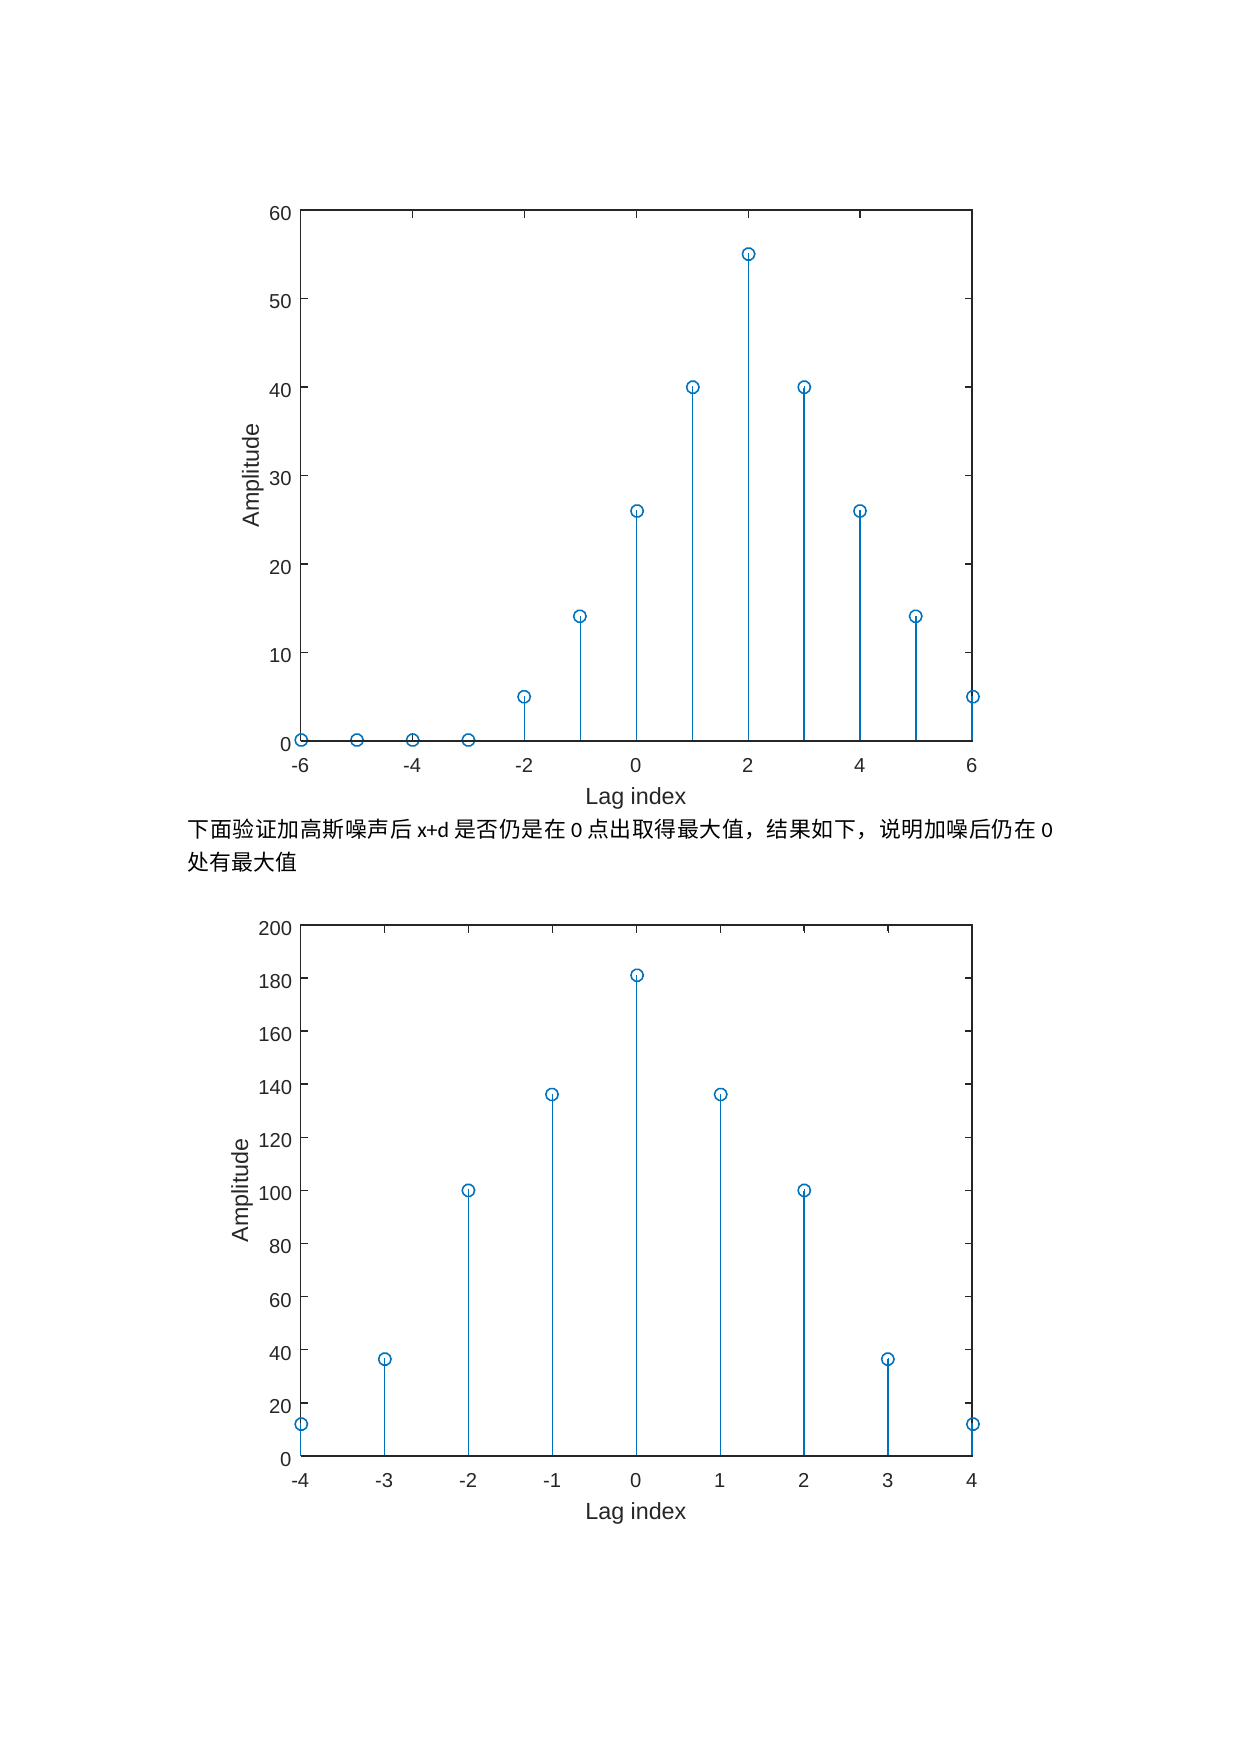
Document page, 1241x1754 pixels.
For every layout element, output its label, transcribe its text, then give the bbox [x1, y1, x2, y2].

text 下面验证加高斯噪声后x+d是否仍是在0点出取得最大值，结果如下，说明加噪后仍在0处有最大值 [187, 812, 1053, 877]
